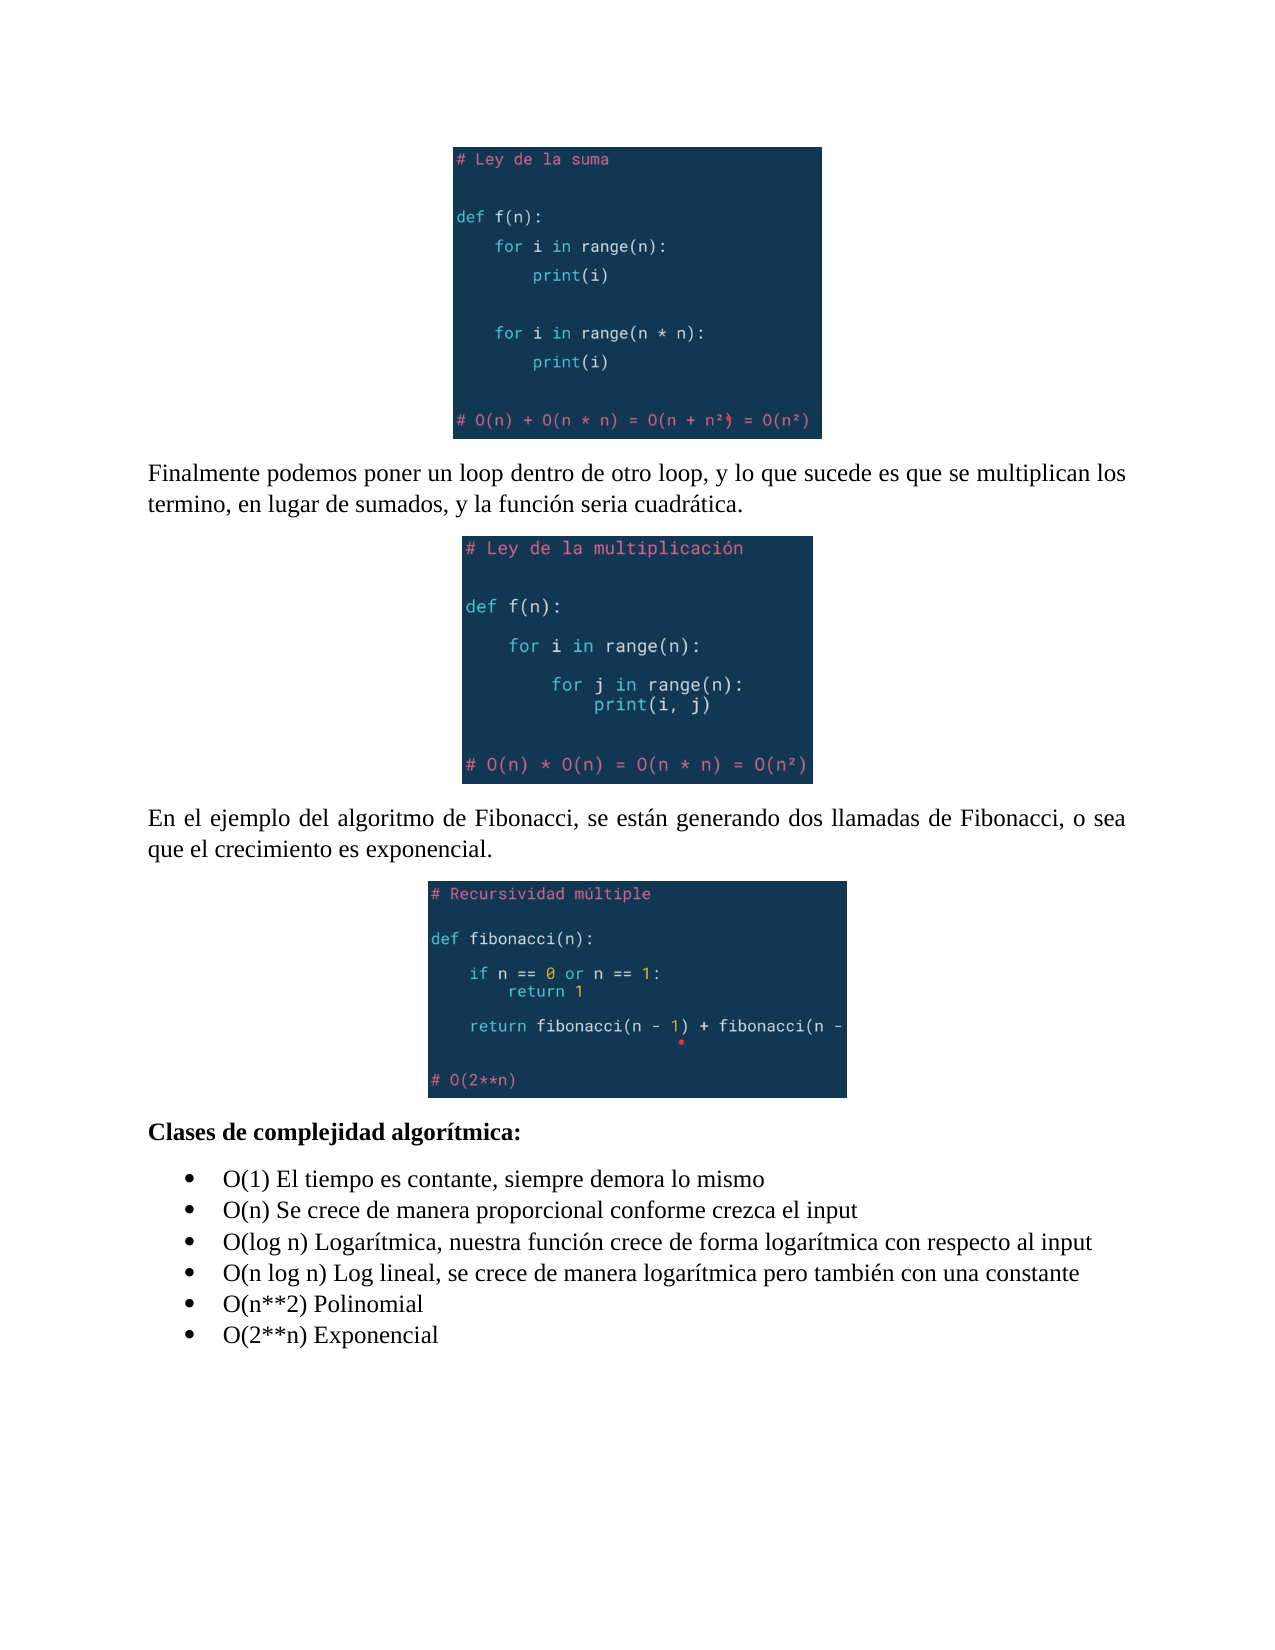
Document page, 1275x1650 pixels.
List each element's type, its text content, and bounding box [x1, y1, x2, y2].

picture [453, 147, 822, 439]
list O(n**2) Polinomial [185, 1289, 1127, 1317]
picture [462, 536, 813, 784]
text Finalmente podemos poner un loop dentro de otro loop, y lo que sucede es que se multiplican los termino, en lugar de sumados, y la función seria cuadrática. [148, 458, 1127, 518]
list O(1) El tiempo es contante, siempre demora lo mismo [185, 1164, 1127, 1193]
text Clases de complejidad algorítmica: [148, 1117, 1127, 1146]
text En el ejemplo del algoritmo de Fibonacci, se están generando dos llamadas de Fibonacci, o sea que el crecimiento es exponencial. [148, 803, 1127, 862]
picture [428, 881, 847, 1098]
list O(2**n) Exponencial [185, 1320, 1127, 1348]
list O(log n) Logarítmica, nuestra función crece de forma logarítmica con respecto al input [185, 1227, 1127, 1255]
list O(n) Se crece de manera proporcional conforme crezca el input [185, 1196, 1127, 1224]
list O(n log n) Log lineal, se crece de manera logarítmica pero también con una constante [185, 1258, 1127, 1286]
